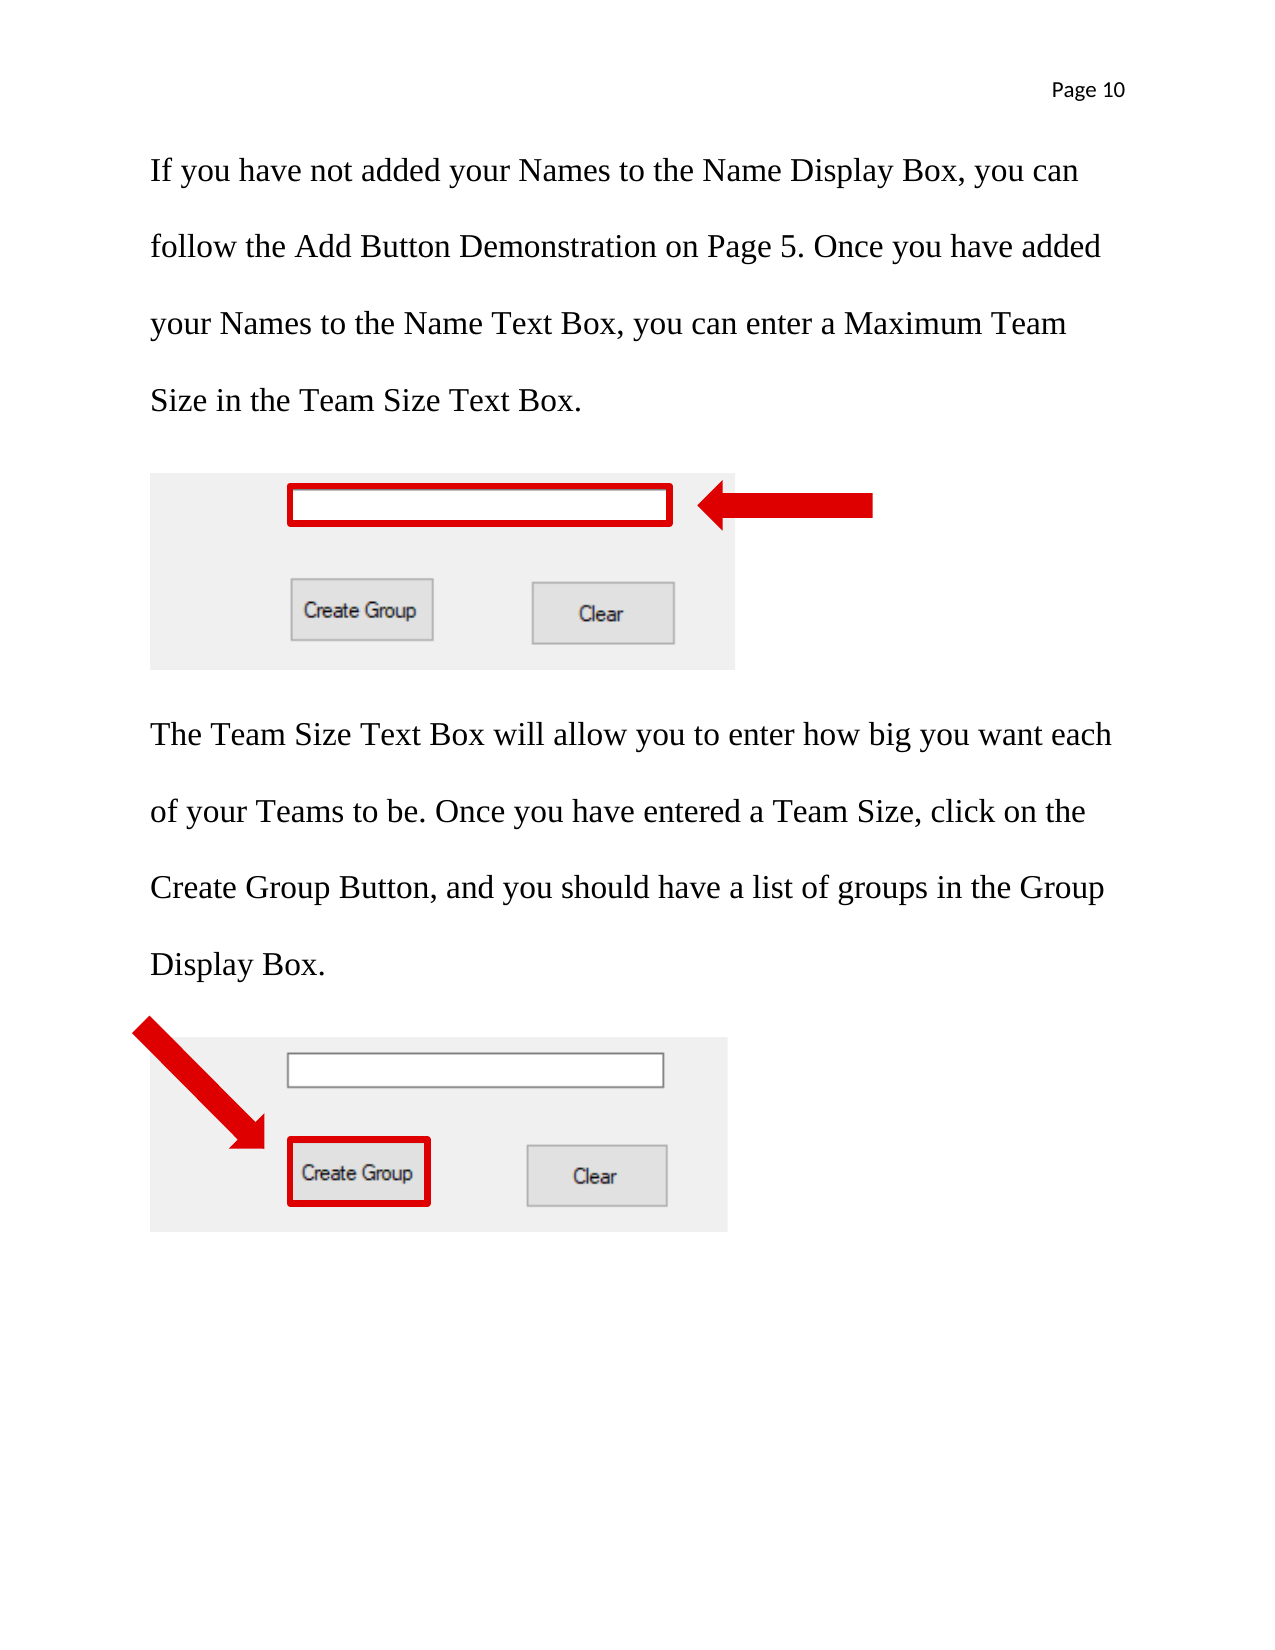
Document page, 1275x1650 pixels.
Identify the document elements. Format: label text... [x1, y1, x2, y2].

picture [150, 473, 736, 670]
picture [150, 1037, 728, 1232]
text If you have not added your Names to the Name Display Box, you can follow the Add Button Demonstration on Page 5. Once you have added your Names to the Name Text Box, you can enter a Maximum Team Size in the Team Size Text Box. [150, 150, 1125, 418]
text The Team Size Text Box will allow you to enter how big you want each of your Teams to be. Once you have entered a Team Size, click on the Create Group Button, and you should have a list of groups in the Group Display Box. [150, 714, 1125, 983]
